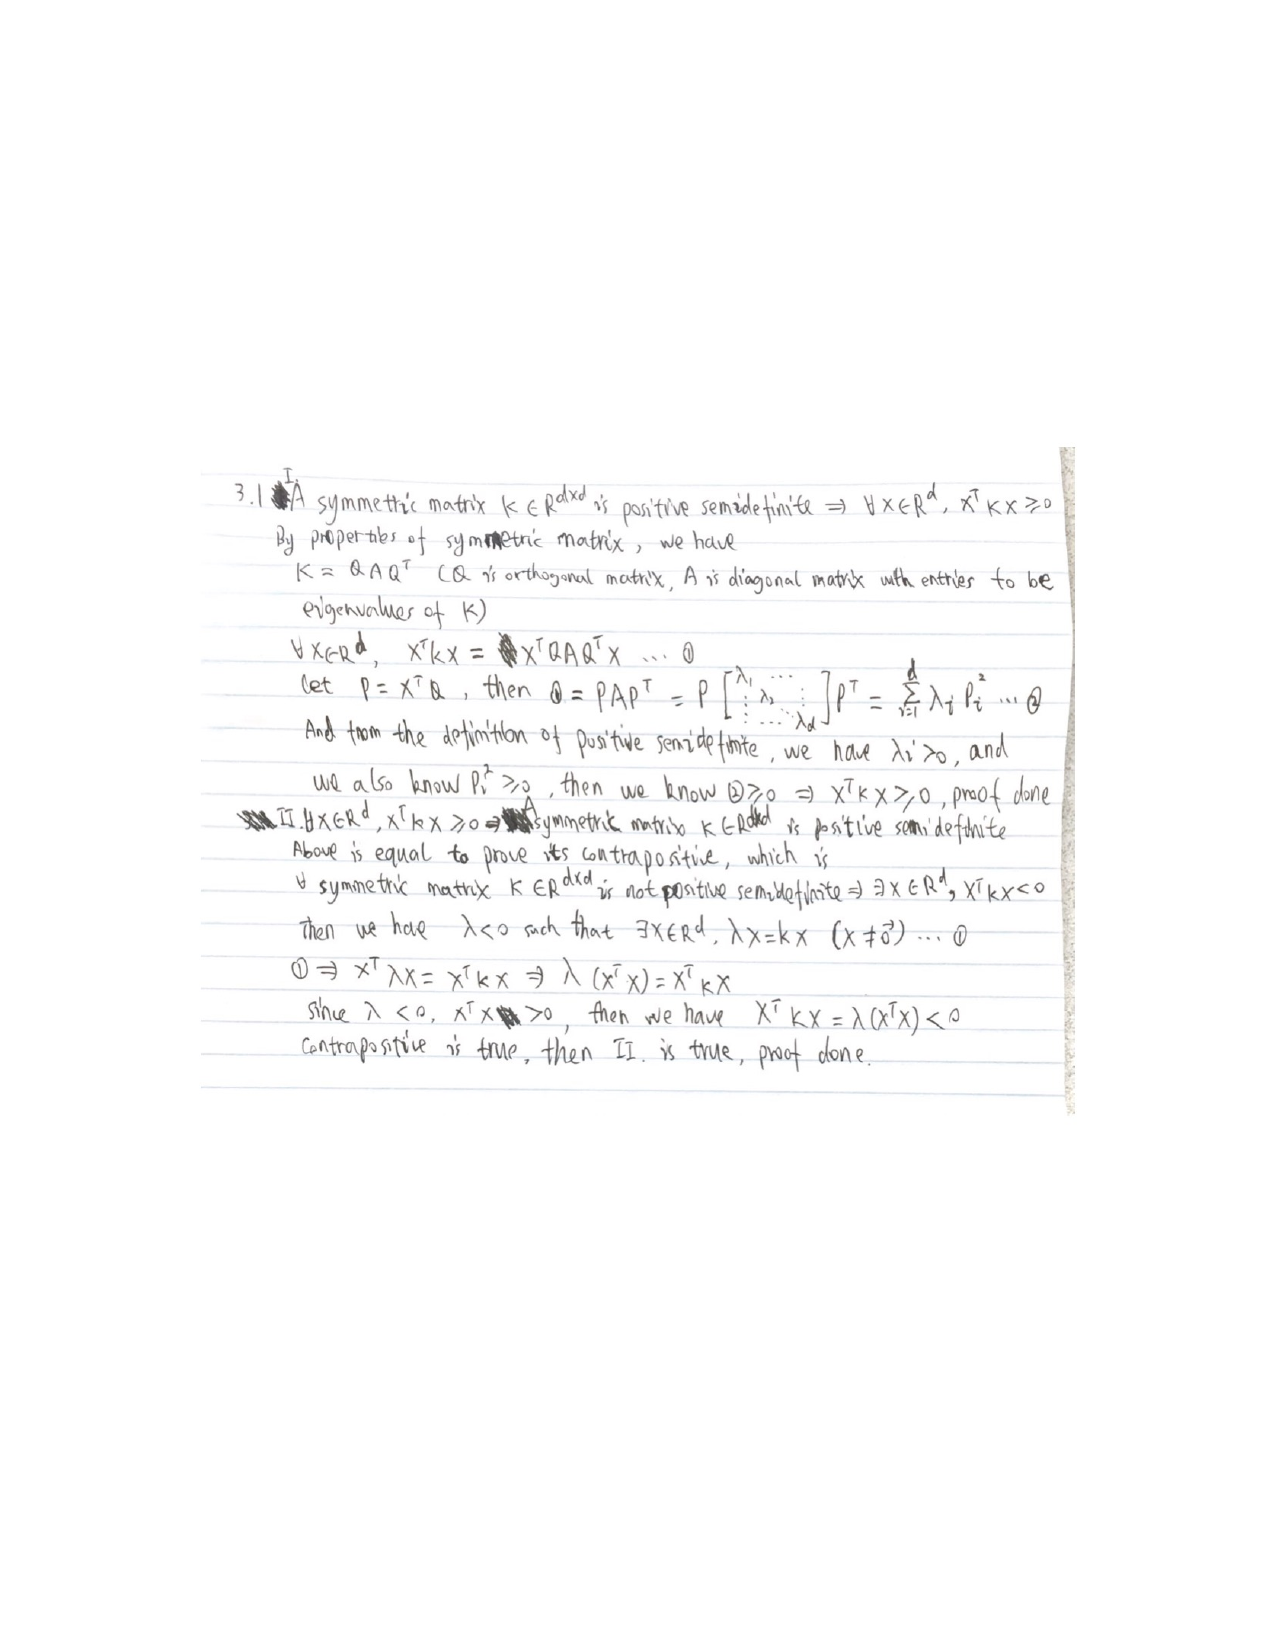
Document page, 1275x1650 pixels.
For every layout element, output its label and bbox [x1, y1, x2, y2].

picture [150, 150, 1125, 1411]
